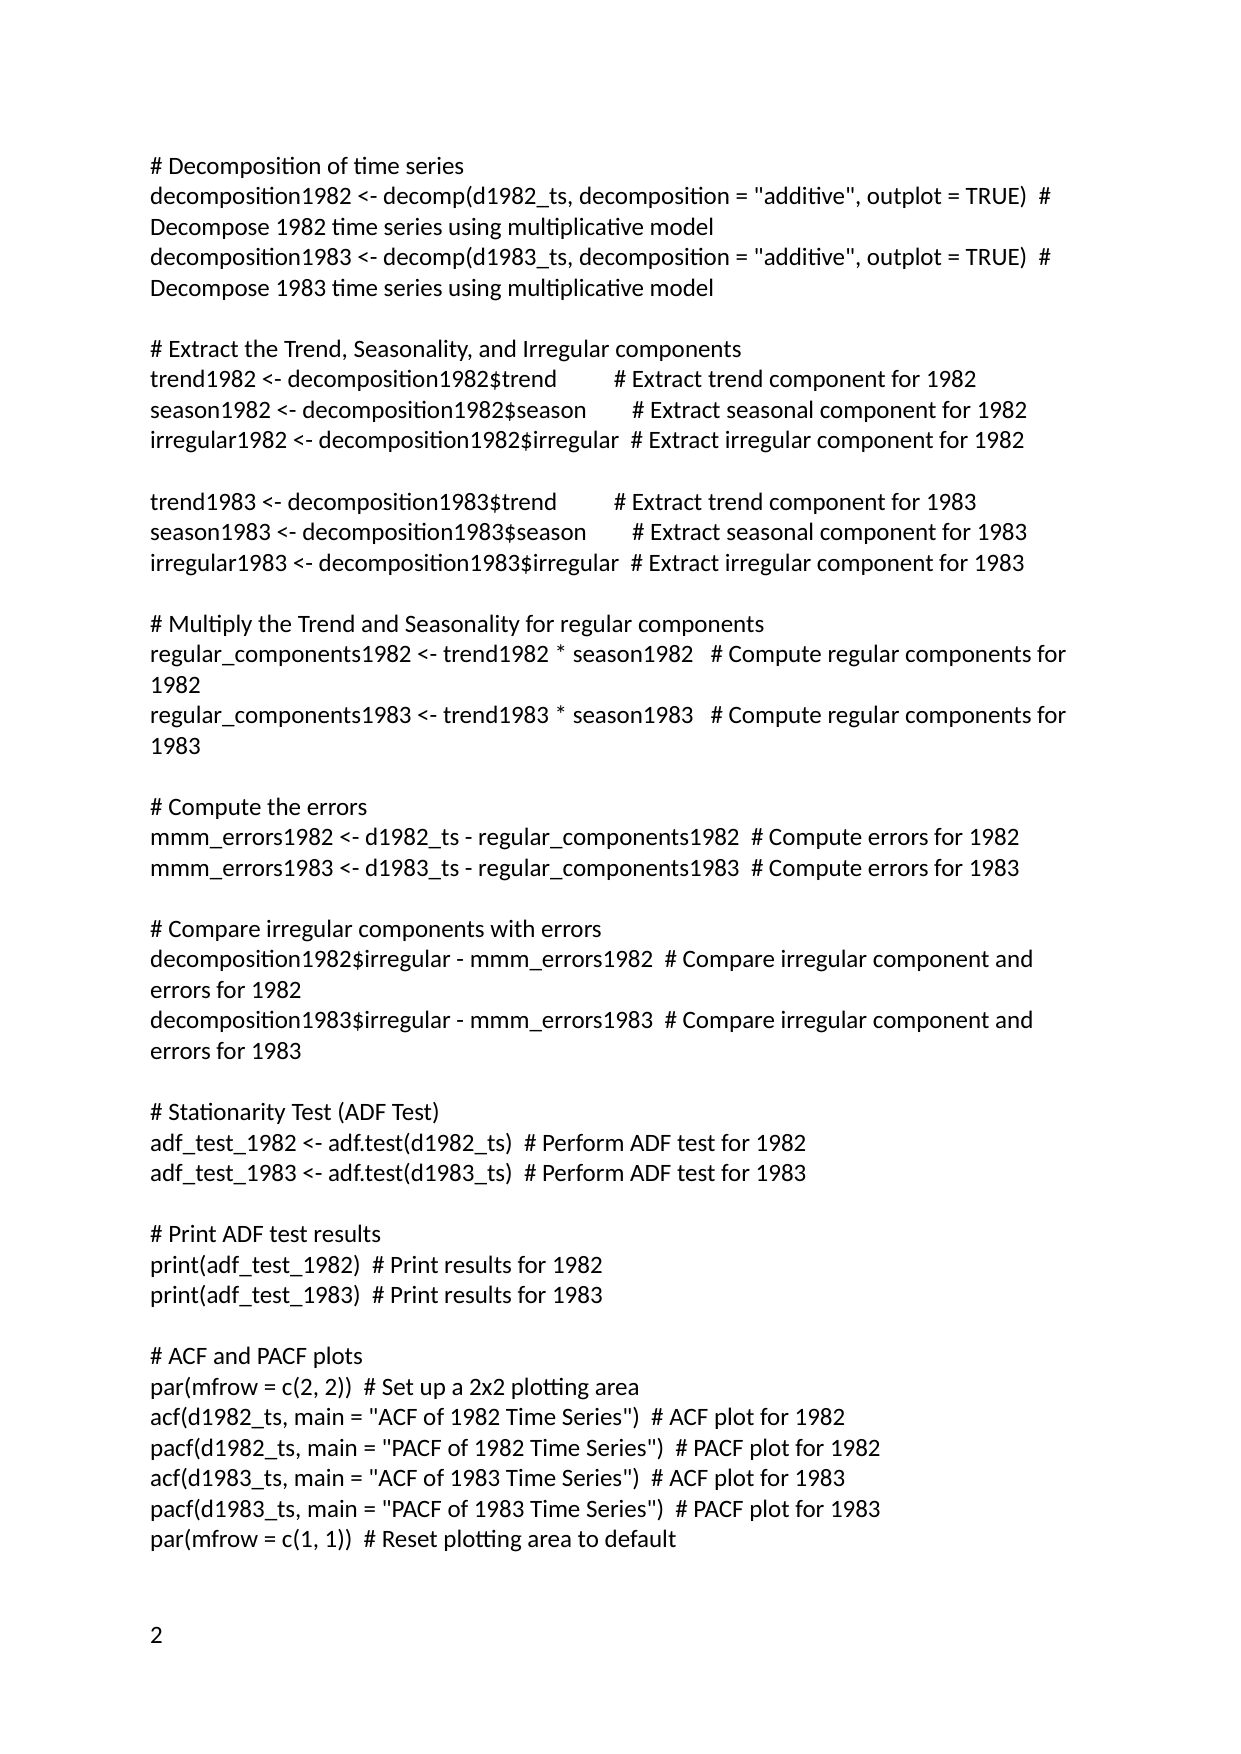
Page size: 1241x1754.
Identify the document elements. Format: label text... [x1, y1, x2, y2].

text print(adf_test_1983) # Print results for 1983 [150, 1279, 1090, 1310]
text trend1983 <- decomposition1983$trend # Extract trend component for 1983 [150, 486, 1090, 516]
text par(mfrow = c(2, 2)) # Set up a 2x2 plotting area [150, 1371, 1090, 1401]
text decomposition1982 <- decomp(d1982_ts, decomposition = "additive", outplot = TRUE) # Decompose 1982 time series using multiplicative model [150, 181, 1090, 242]
text regular_components1983 <- trend1983 * season1983 # Compute regular components for 1983 [150, 699, 1090, 760]
text decomposition1983 <- decomp(d1983_ts, decomposition = "additive", outplot = TRUE) # Decompose 1983 time series using multiplicative model [150, 242, 1090, 303]
text irregular1982 <- decomposition1982$irregular # Extract irregular component for 1982 [150, 425, 1090, 455]
text print(adf_test_1982) # Print results for 1982 [150, 1249, 1090, 1279]
text par(mfrow = c(1, 1)) # Reset plotting area to default [150, 1523, 1090, 1554]
text # Print ADF test results [150, 1218, 1090, 1249]
text pacf(d1983_ts, main = "PACF of 1983 Time Series") # PACF plot for 1983 [150, 1493, 1090, 1523]
text season1983 <- decomposition1983$season # Extract seasonal component for 1983 [150, 516, 1090, 547]
text decomposition1982$irregular - mmm_errors1982 # Compare irregular component and errors for 1982 [150, 943, 1090, 1004]
text # Compute the errors [150, 791, 1090, 821]
text # Decomposition of time series [150, 150, 1090, 181]
text # ACF and PACF plots [150, 1340, 1090, 1371]
text acf(d1982_ts, main = "ACF of 1982 Time Series") # ACF plot for 1982 [150, 1401, 1090, 1432]
text regular_components1982 <- trend1982 * season1982 # Compute regular components for 1982 [150, 638, 1090, 699]
text # Stationarity Test (ADF Test) [150, 1096, 1090, 1127]
text adf_test_1982 <- adf.test(d1982_ts) # Perform ADF test for 1982 [150, 1127, 1090, 1157]
text trend1982 <- decomposition1982$trend # Extract trend component for 1982 [150, 364, 1090, 394]
text irregular1983 <- decomposition1983$irregular # Extract irregular component for 1983 [150, 547, 1090, 577]
text season1982 <- decomposition1982$season # Extract seasonal component for 1982 [150, 394, 1090, 425]
text pacf(d1982_ts, main = "PACF of 1982 Time Series") # PACF plot for 1982 [150, 1432, 1090, 1462]
text decomposition1983$irregular - mmm_errors1983 # Compare irregular component and errors for 1983 [150, 1004, 1090, 1066]
text # Multiply the Trend and Seasonality for regular components [150, 608, 1090, 638]
text # Extract the Trend, Seasonality, and Irregular components [150, 333, 1090, 364]
text mmm_errors1982 <- d1982_ts - regular_components1982 # Compute errors for 1982 [150, 821, 1090, 852]
text acf(d1983_ts, main = "ACF of 1983 Time Series") # ACF plot for 1983 [150, 1462, 1090, 1493]
text mmm_errors1983 <- d1983_ts - regular_components1983 # Compute errors for 1983 [150, 852, 1090, 882]
text adf_test_1983 <- adf.test(d1983_ts) # Perform ADF test for 1983 [150, 1157, 1090, 1188]
text # Compare irregular components with errors [150, 913, 1090, 943]
